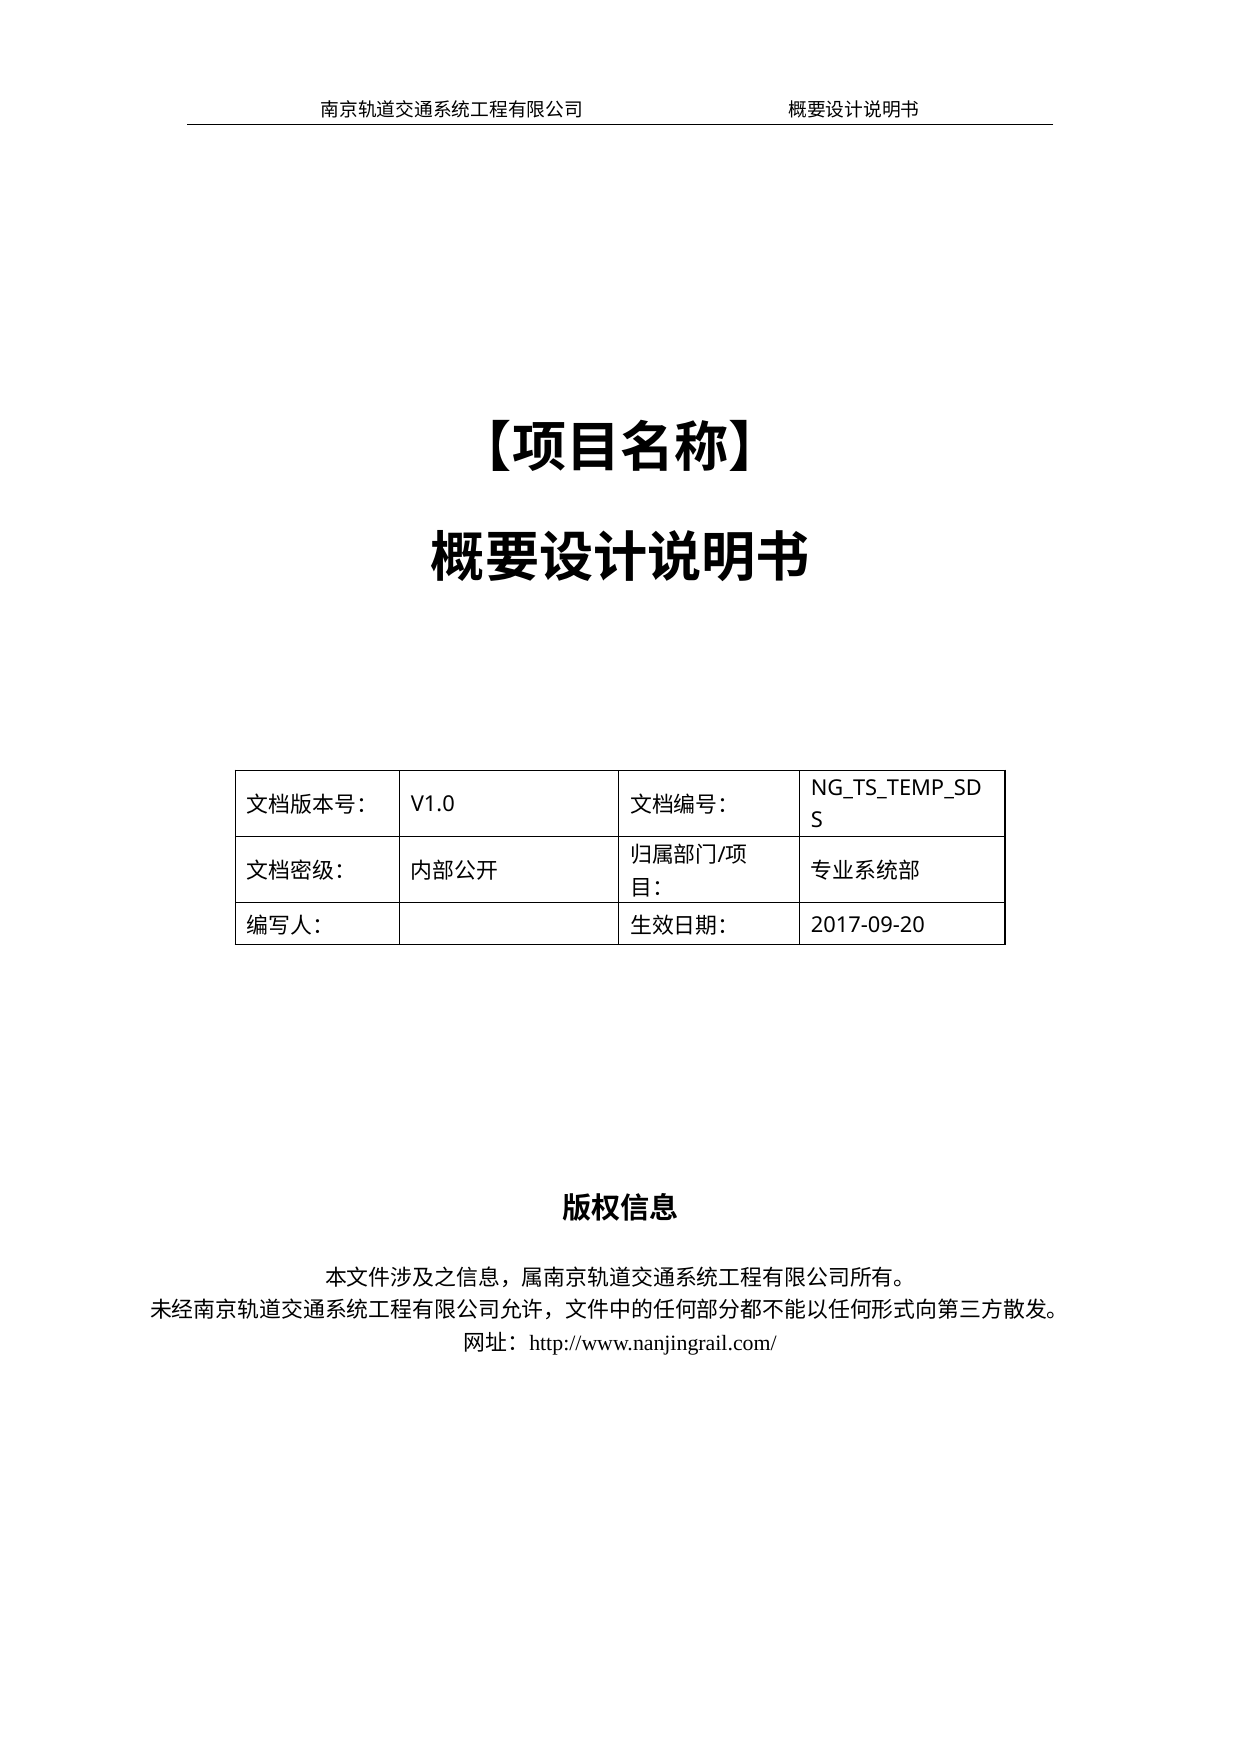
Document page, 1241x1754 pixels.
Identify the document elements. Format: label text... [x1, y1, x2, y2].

table_cell 2017-09-20 [800, 903, 1004, 944]
table_cell [400, 903, 618, 944]
text 网址：http://www.nanjingrail.com/ [187, 1324, 1053, 1357]
text 本文件涉及之信息，属南京轨道交通系统工程有限公司所有。 [187, 1259, 1053, 1292]
table_header NG_TS_TEMP_SDS [800, 771, 1004, 836]
table_cell 归属部门/项目： [619, 837, 799, 902]
table_cell 专业系统部 [800, 837, 1004, 902]
table_header 文档编号： [619, 771, 799, 836]
table_cell 编写人： [236, 903, 399, 944]
table_header 文档版本号： [236, 771, 399, 836]
text 【项目名称】 [187, 394, 1053, 492]
table_cell 文档密级： [236, 837, 399, 902]
table_header V1.0 [400, 771, 618, 836]
text 概要设计说明书 [187, 504, 1053, 602]
table_cell 内部公开 [400, 837, 618, 902]
text 版权信息 [187, 1173, 1053, 1238]
table_cell 生效日期： [619, 903, 799, 944]
text 未经南京轨道交通系统工程有限公司允许，文件中的任何部分都不能以任何形式向第三方散发。 [143, 1292, 1053, 1324]
